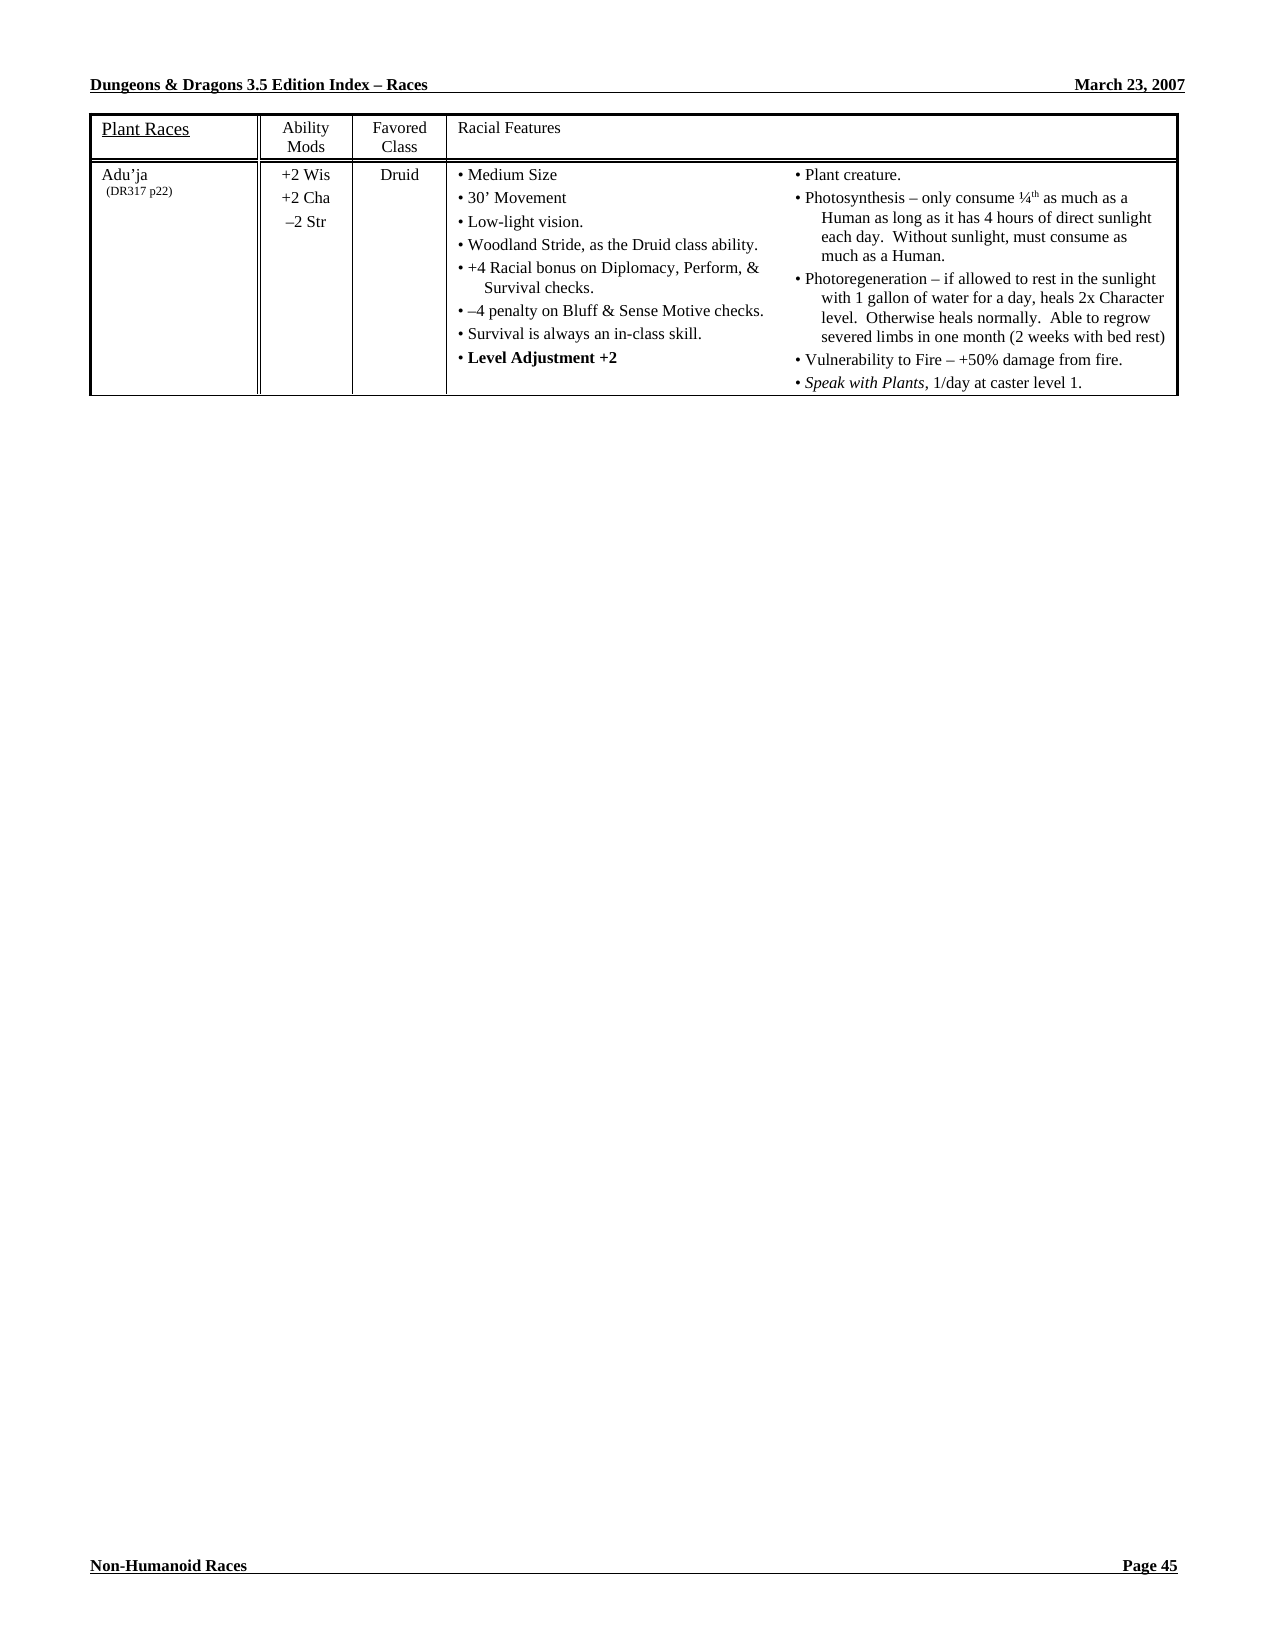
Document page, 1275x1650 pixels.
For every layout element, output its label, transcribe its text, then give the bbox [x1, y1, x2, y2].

table_header Ability Mods [261, 116, 352, 158]
table_cell Adu’ja (DR317 p22) [92, 163, 257, 394]
table_header Racial Features [447, 116, 784, 158]
table_header Plant Races [92, 116, 257, 158]
table_cell • Medium Size • 30’ Movement • Low-light vision. • Woodland Stride, as the Druid class ability. • +4 Racial bonus on Diplomacy, Perform, & Survival checks. • –4 penalty on Bluff & Sense Motive checks. • Survival is always an in-class skill. • Level Adjustment +2 [447, 163, 784, 394]
table_cell • Plant creature. • Photosynthesis – only consume ¼th as much as a Human as long as it has 4 hours of direct sunlight each day. Without sunlight, must consume as much as a Human. • Photoregeneration – if allowed to rest in the sunlight with 1 gallon of water for a day, heals 2x Character level. Otherwise heals normally. Able to regrow severed limbs in one month (2 weeks with bed rest) • Vulnerability to Fire – +50% damage from fire. • Speak with Plants, 1/day at caster level 1. [784, 163, 1176, 394]
table_cell Druid [353, 163, 446, 394]
table_header [784, 116, 1176, 158]
table_cell +2 +2 Cha –2 Str [261, 163, 352, 394]
table_header Favored Class [353, 116, 446, 158]
